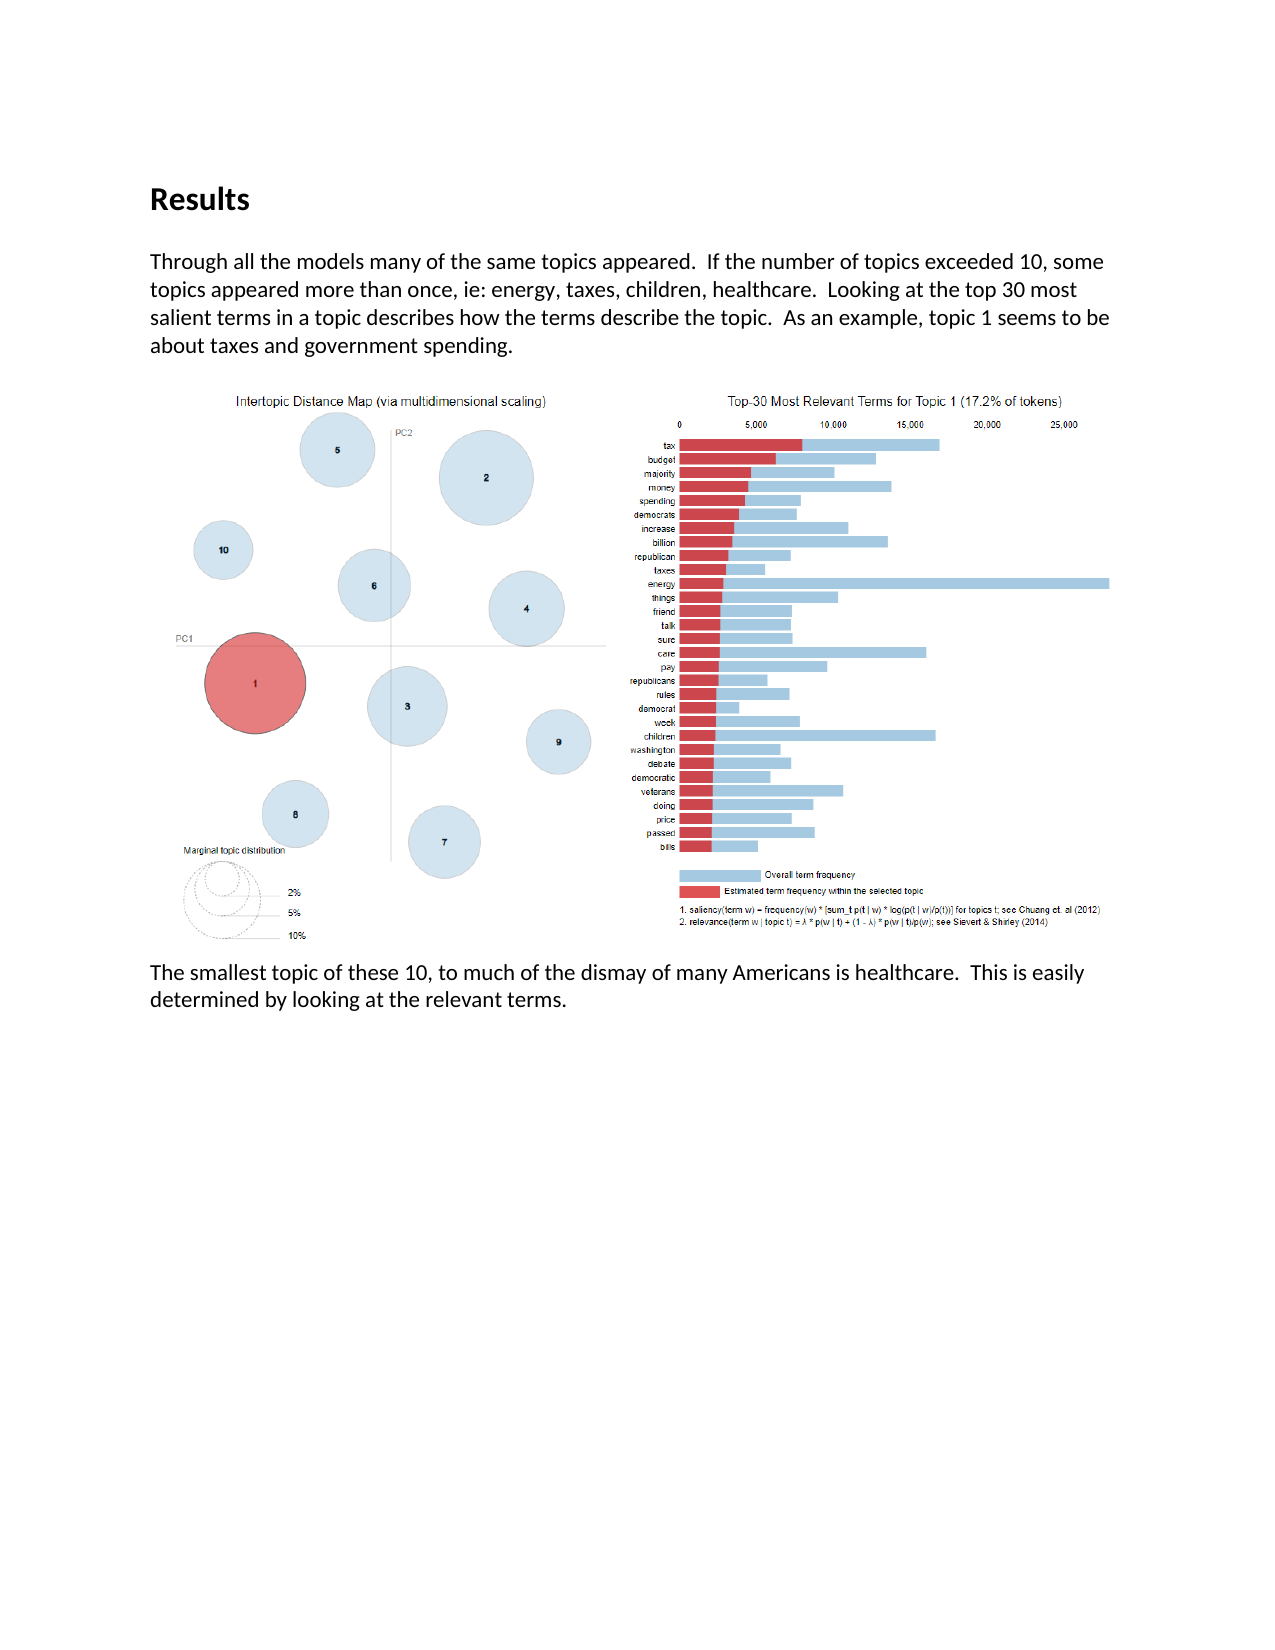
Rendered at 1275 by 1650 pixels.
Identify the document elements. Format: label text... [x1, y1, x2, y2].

text Through all the models many of the same topics appeared. If the number of topics exceeded 10, some topics appeared more than once, ie: energy, taxes, children, healthcare. Looking at the top 30 most salient terms in a topic describes how the terms describe the topic. As an example, topic 1 seems to be about taxes and government spending. [150, 247, 1125, 359]
picture [150, 386, 1125, 958]
text Results [150, 178, 1125, 219]
text The smallest topic of these 10, to much of the dismay of many Americans is healthcare. This is easily determined by looking at the relevant terms. [150, 958, 1125, 1014]
